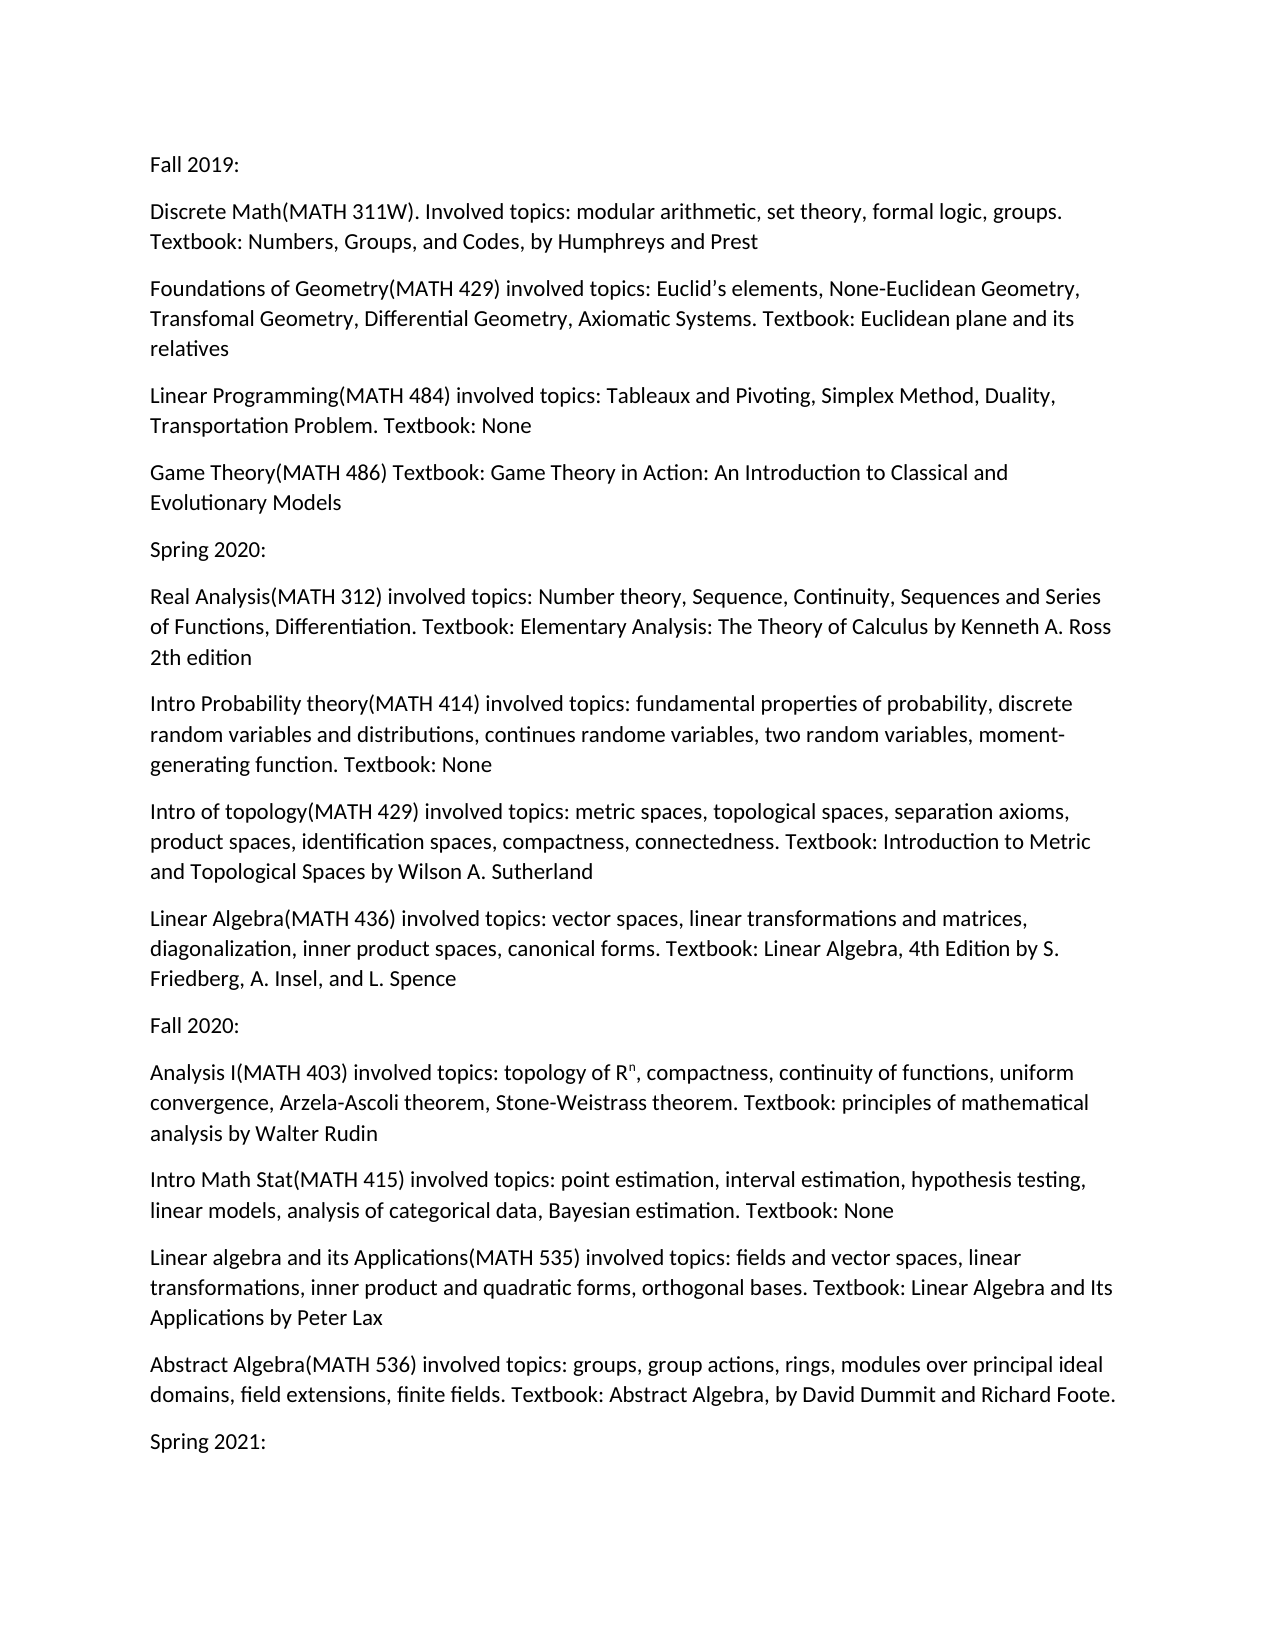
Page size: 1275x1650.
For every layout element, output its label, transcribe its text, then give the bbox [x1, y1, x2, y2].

text Abstract Algebra(MATH 536) involved topics: groups, group actions, rings, modules over principal ideal domains, field extensions, finite fields. Textbook: Abstract Algebra, by David Dummit and Richard Foote. [150, 1350, 1125, 1408]
text Spring 2021: [150, 1427, 1125, 1455]
text Foundations of Geometry(MATH 429) involved topics: Euclid’s elements, None-Euclidean Geometry, Transfomal Geometry, Differential Geometry, Axiomatic Systems. Textbook: Euclidean plane and its relatives [150, 274, 1125, 362]
text Intro Math Stat(MATH 415) involved topics: point estimation, interval estimation, hypothesis testing, linear models, analysis of categorical data, Bayesian estimation. Textbook: None [150, 1166, 1125, 1224]
text Fall 2020: [150, 1011, 1125, 1039]
text Intro Probability theory(MATH 414) involved topics: fundamental properties of probability, discrete random variables and distributions, continues randome variables, two random variables, moment-generating function. Textbook: None [150, 689, 1125, 778]
text Linear Algebra(MATH 436) involved topics: vector spaces, linear transformations and matrices, diagonalization, inner product spaces, canonical forms. Textbook: Linear Algebra, 4th Edition by S. Friedberg, A. Insel, and L. Spence [150, 904, 1125, 993]
text Fall 2019: [150, 150, 1125, 178]
text Discrete Math(MATH 311W). Involved topics: modular arithmetic, set theory, formal logic, groups. Textbook: Numbers, Groups, and Codes, by Humphreys and Prest [150, 197, 1125, 255]
text Game Theory(MATH 486) Textbook: Game Theory in Action: An Introduction to Classical and Evolutionary Models [150, 458, 1125, 517]
text Real Analysis(MATH 312) involved topics: Number theory, Sequence, Continuity, Sequences and Series of Functions, Differentiation. Textbook: Elementary Analysis: The Theory of Calculus by Kenneth A. Ross 2th edition [150, 582, 1125, 671]
text Linear algebra and its Applications(MATH 535) involved topics: fields and vector spaces, linear transformations, inner product and quadratic forms, orthogonal bases. Textbook: Linear Algebra and Its Applications by Peter Lax [150, 1243, 1125, 1331]
text Linear Programming(MATH 484) involved topics: Tableaux and Pivoting, Simplex Method, Duality, Transportation Problem. Textbook: None [150, 381, 1125, 439]
text Spring 2020: [150, 535, 1125, 563]
text Analysis I(MATH 403) involved topics: topology of Rn, compactness, continuity of functions, uniform convergence, Arzela-Ascoli theorem, Stone-Weistrass theorem. Textbook: principles of mathematical analysis by Walter Rudin [150, 1058, 1125, 1147]
text Intro of topology(MATH 429) involved topics: metric spaces, topological spaces, separation axioms, product spaces, identification spaces, compactness, connectedness. Textbook: Introduction to Metric and Topological Spaces by Wilson A. Sutherland [150, 797, 1125, 885]
